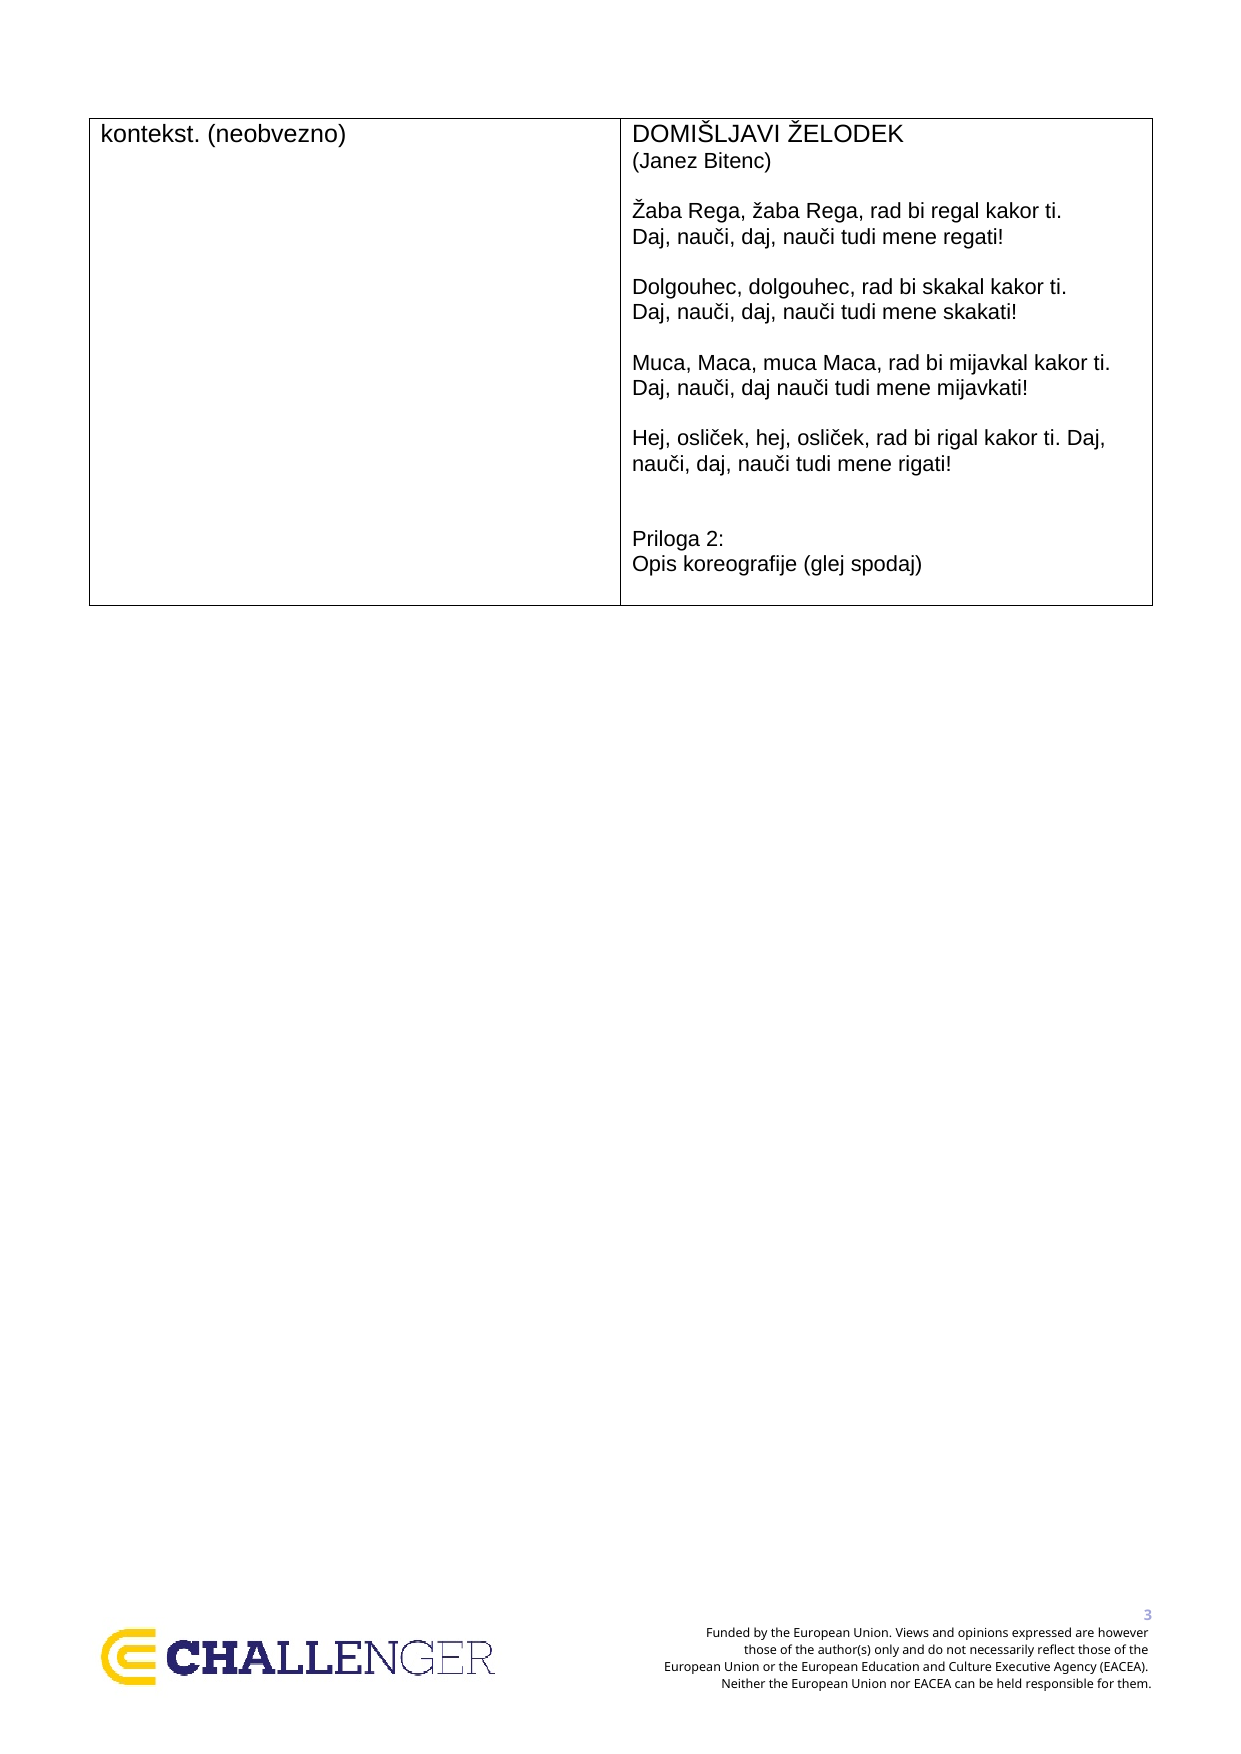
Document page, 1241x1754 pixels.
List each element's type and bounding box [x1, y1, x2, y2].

table_cell [90, 119, 620, 605]
picture [88, 1617, 507, 1698]
table_cell [621, 119, 1152, 605]
